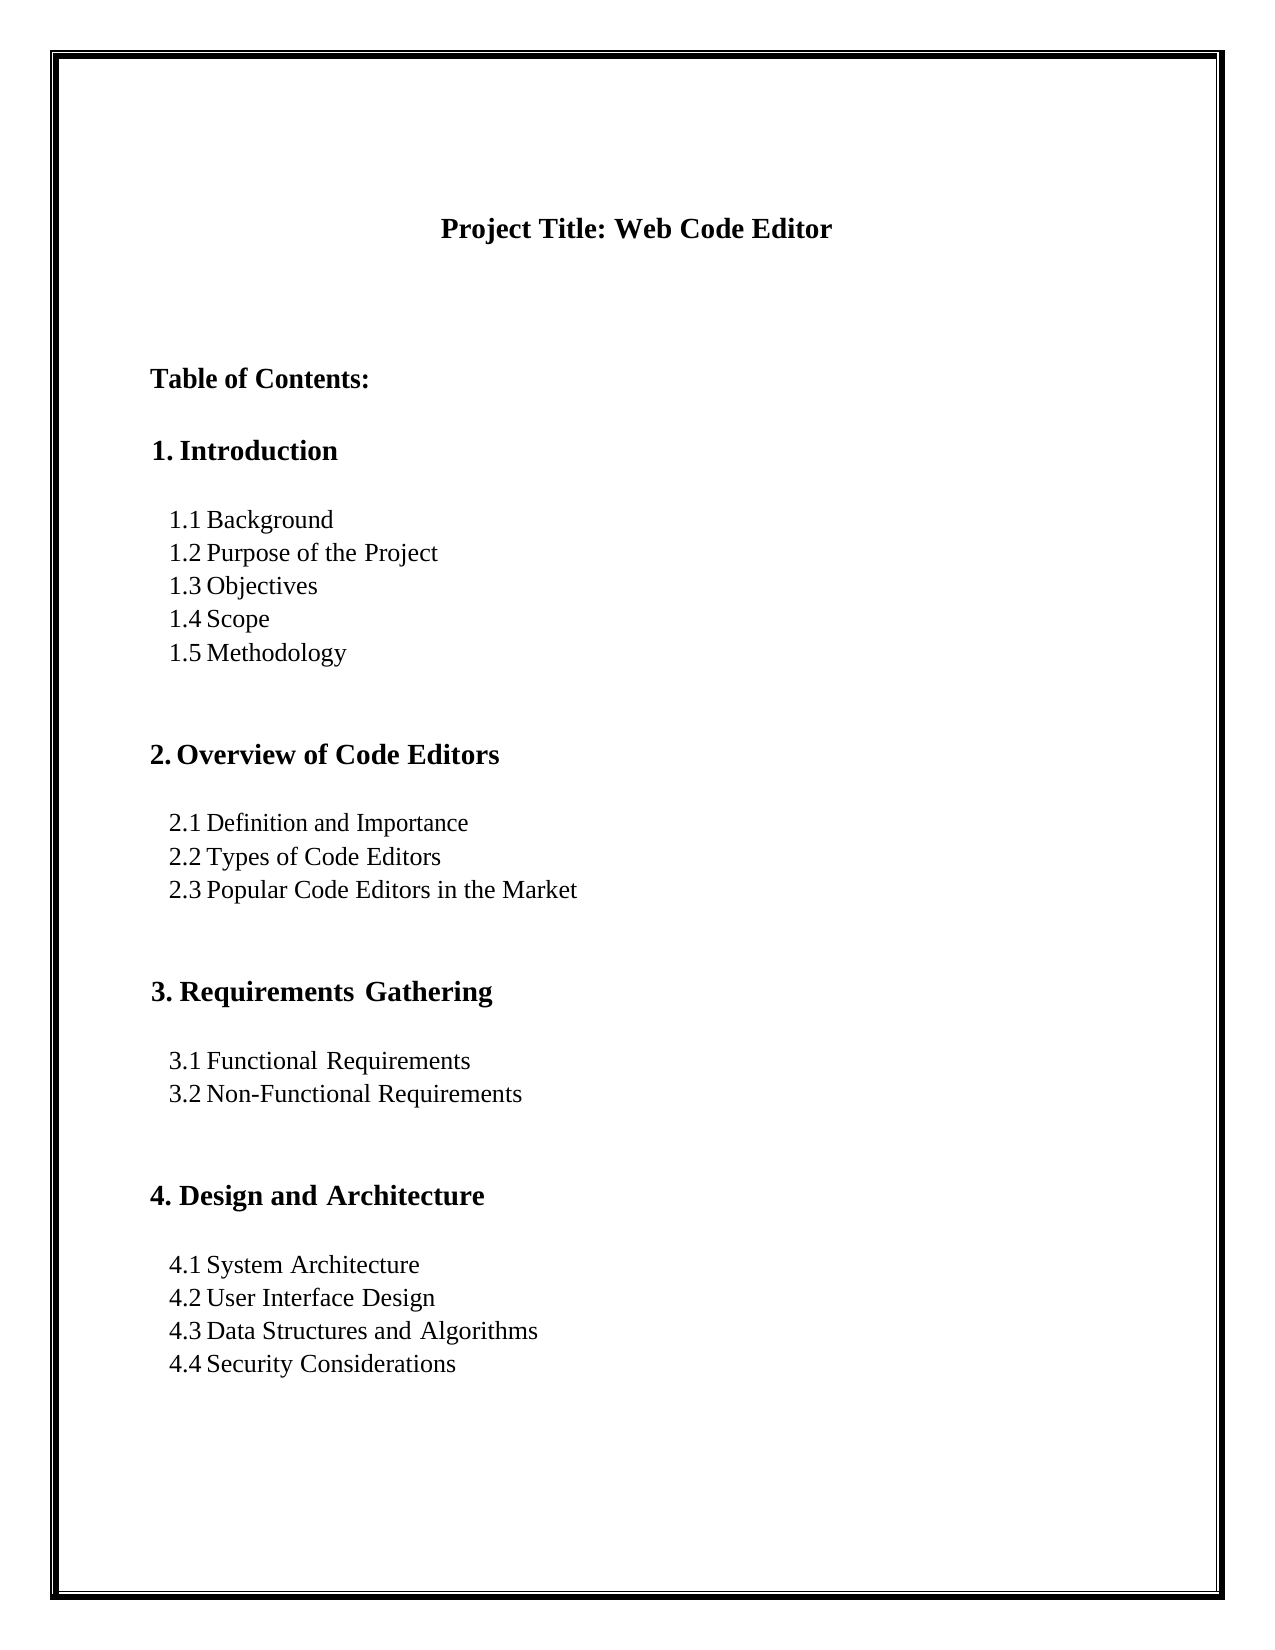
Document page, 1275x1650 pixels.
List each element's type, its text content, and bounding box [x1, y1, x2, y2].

list Functional Requirements [169, 1045, 1135, 1075]
list Scope [169, 603, 1135, 633]
list Requirements Gathering [151, 974, 1135, 1008]
list Design and Architecture [150, 1178, 1135, 1212]
list Types of Code Editors [169, 841, 1135, 871]
list Objectives [169, 570, 1135, 600]
list User Interface Design [169, 1282, 1135, 1312]
list System Architecture [169, 1249, 1135, 1279]
text Table of Contents: [150, 362, 1135, 395]
list Non-Functional Requirements [169, 1078, 1135, 1108]
list Data Structures and Algorithms [169, 1315, 1135, 1345]
list Overview of Code Editors [149, 737, 1135, 771]
list Introduction [151, 433, 1135, 466]
list Background [169, 504, 1135, 534]
list Methodology [169, 637, 1135, 667]
text Project Title: Web Code Editor [331, 211, 942, 245]
list Purpose of the Project [169, 537, 1135, 567]
list Definition and Importance [169, 807, 1135, 837]
list Security Considerations [169, 1348, 1135, 1378]
list Popular Code Editors in the Market [169, 874, 1135, 904]
